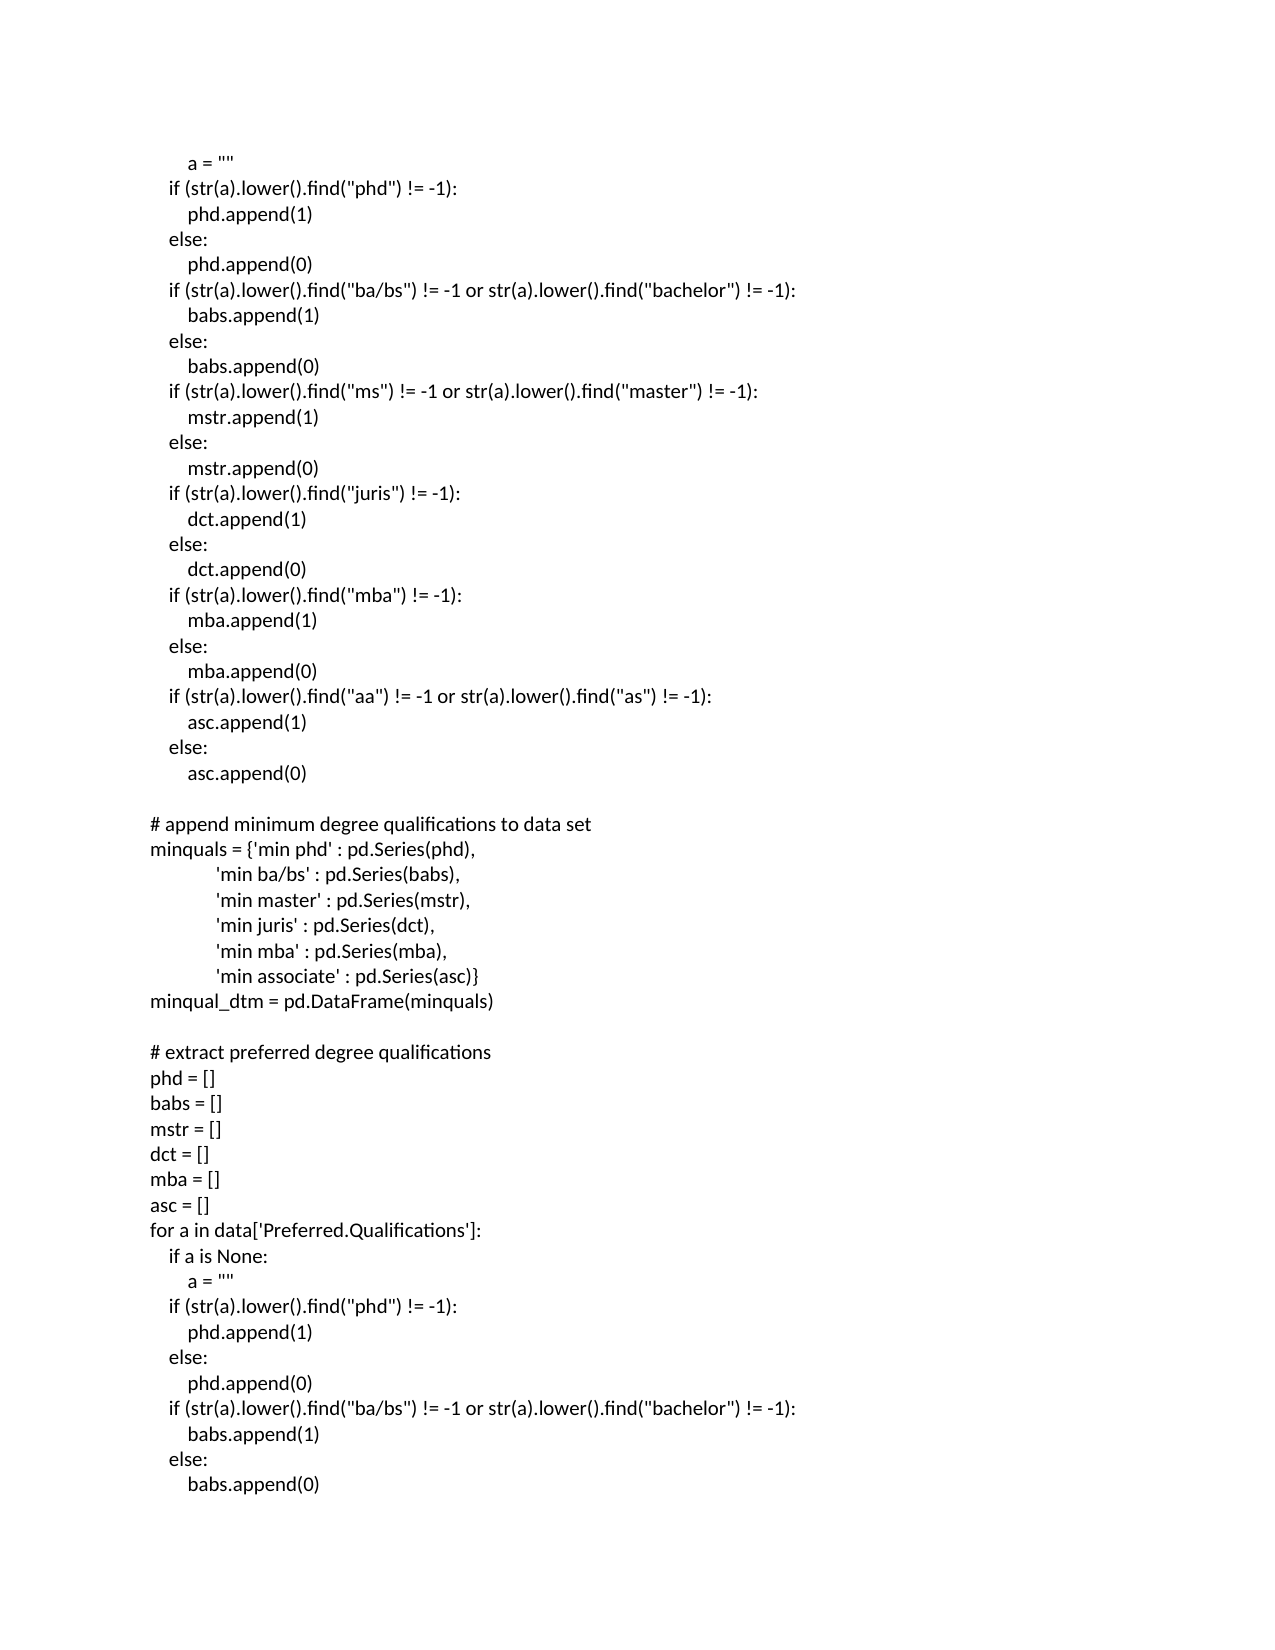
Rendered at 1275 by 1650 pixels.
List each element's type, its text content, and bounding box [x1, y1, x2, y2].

text # extract preferred degree qualifications [150, 1039, 1125, 1065]
text if (str(a).lower().find("mba") != -1): [150, 582, 1125, 607]
text if (str(a).lower().find("ms") != -1 or str(a).lower().find("master") != -1): [150, 379, 1125, 404]
text if a is None: [150, 1243, 1125, 1268]
text babs.append(0) [150, 353, 1125, 379]
text phd.append(1) [150, 201, 1125, 226]
text mba = [] [150, 1167, 1125, 1192]
text 'min master' : pd.Series(mstr), [150, 887, 1125, 912]
text minquals = {'min phd' : pd.Series(phd), [150, 836, 1125, 862]
text mba.append(1) [150, 607, 1125, 633]
text if (str(a).lower().find("phd") != -1): [150, 1294, 1125, 1319]
text else: [150, 328, 1125, 353]
text phd.append(1) [150, 1319, 1125, 1344]
text a = "" [150, 150, 1125, 175]
text mstr = [] [150, 1116, 1125, 1141]
text for a in data['Preferred.Qualifications']: [150, 1217, 1125, 1243]
text else: [150, 633, 1125, 658]
text else: [150, 531, 1125, 557]
text minqual_dtm = pd.DataFrame(minquals) [150, 989, 1125, 1014]
text a = "" [150, 1268, 1125, 1294]
text mstr.append(0) [150, 455, 1125, 480]
text if (str(a).lower().find("juris") != -1): [150, 480, 1125, 506]
text 'min associate' : pd.Series(asc)} [150, 963, 1125, 989]
text else: [150, 226, 1125, 252]
text phd.append(0) [150, 252, 1125, 277]
text asc.append(1) [150, 709, 1125, 734]
text if (str(a).lower().find("ba/bs") != -1 or str(a).lower().find("bachelor") != -1): [150, 277, 1125, 302]
text if (str(a).lower().find("phd") != -1): [150, 175, 1125, 201]
text 'min juris' : pd.Series(dct), [150, 912, 1125, 938]
text dct.append(0) [150, 557, 1125, 582]
text else: [150, 429, 1125, 455]
text babs.append(1) [150, 1421, 1125, 1446]
text else: [150, 1446, 1125, 1472]
text phd.append(0) [150, 1370, 1125, 1395]
text dct.append(1) [150, 506, 1125, 531]
text babs.append(1) [150, 302, 1125, 328]
text # append minimum degree qualifications to data set [150, 811, 1125, 836]
text 'min ba/bs' : pd.Series(babs), [150, 862, 1125, 887]
text if (str(a).lower().find("ba/bs") != -1 or str(a).lower().find("bachelor") != -1): [150, 1395, 1125, 1421]
text babs = [] [150, 1090, 1125, 1116]
text dct = [] [150, 1141, 1125, 1167]
text else: [150, 734, 1125, 760]
text asc.append(0) [150, 760, 1125, 785]
text else: [150, 1344, 1125, 1370]
text asc = [] [150, 1192, 1125, 1217]
text babs.append(0) [150, 1472, 1125, 1497]
text 'min mba' : pd.Series(mba), [150, 938, 1125, 963]
text mstr.append(1) [150, 404, 1125, 429]
text if (str(a).lower().find("aa") != -1 or str(a).lower().find("as") != -1): [150, 684, 1125, 709]
text mba.append(0) [150, 658, 1125, 684]
text phd = [] [150, 1065, 1125, 1090]
